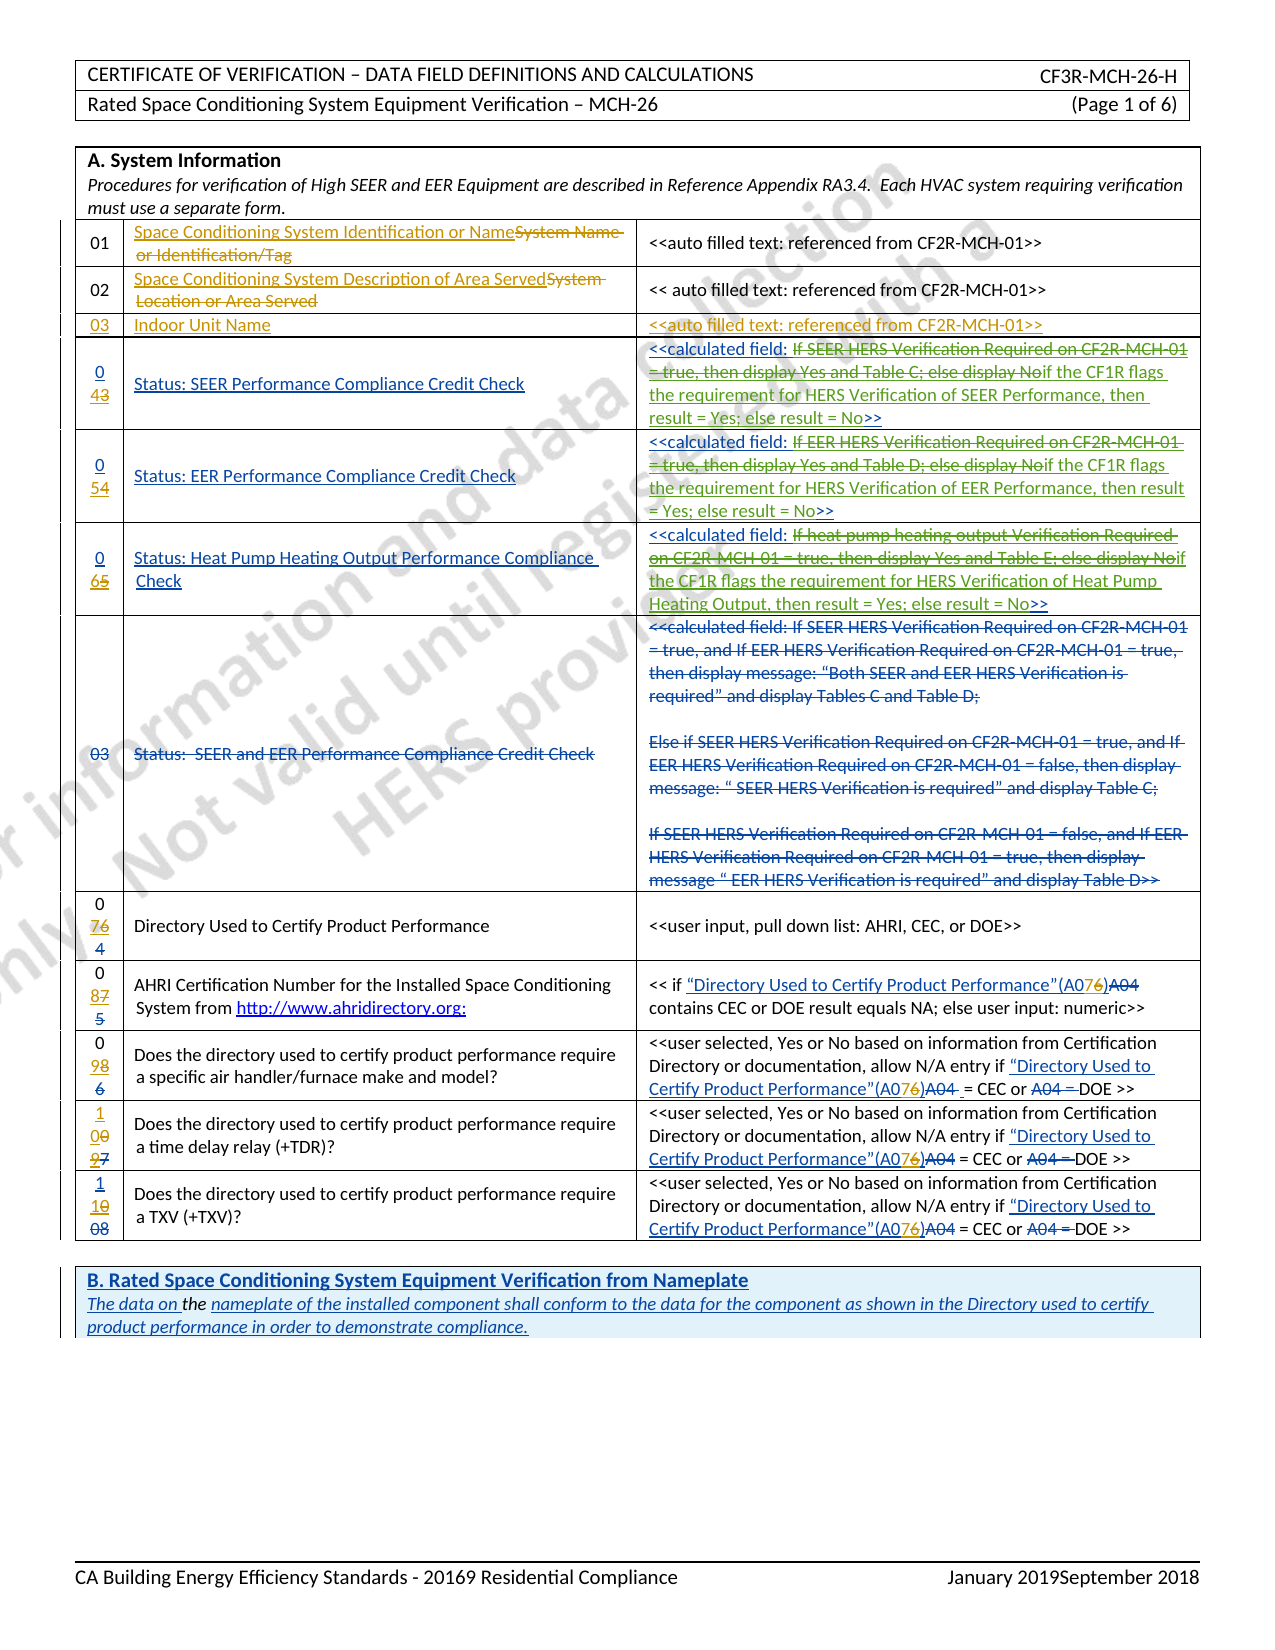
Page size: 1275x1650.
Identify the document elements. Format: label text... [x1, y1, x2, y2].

table_cell <<user input, pull down list: AHRI, CEC, or DOE>> [637, 892, 1200, 960]
table_cell Does the directory used to certify product performance require a time delay relay (+TDR)? [124, 1101, 636, 1170]
table_cell 0 [76, 961, 123, 1030]
table_cell AHRI Certification Number for the Installed Space Conditioning System from http://www.ahridirectory.org: [124, 961, 636, 1030]
table_cell 02 [76, 267, 123, 312]
table_cell <<user selected, Yes or No based on information from Certification Directory or documentation, allow N/A entry if = CEC or DOE >> [637, 1031, 1200, 1100]
table_header A. System Information Procedures for verification of High SEER and EER Equipment are described in Reference Appendix RA3.4. Each HVAC system requiring verification must use a separate form. [76, 148, 1200, 219]
table_cell <<user selected, Yes or No based on information from Certification Directory or documentation, allow N/A entry if = CEC or DOE >> [637, 1101, 1200, 1170]
table_cell Does the directory used to certify product performance require a specific air handler/furnace make and model? [124, 1031, 636, 1100]
table_cell 0 [76, 1031, 123, 1100]
table_cell [76, 1171, 123, 1239]
table_cell 0 [76, 892, 123, 960]
table_cell Directory Used to Certify Product Performance [124, 892, 636, 960]
table_cell <<auto filled text: referenced from CF2R-MCH-01>> [637, 220, 1200, 266]
table_cell 01 [76, 220, 123, 266]
table_cell <<user selected, Yes or No based on information from Certification Directory or documentation, allow N/A entry if = CEC or DOE >> [637, 1171, 1200, 1239]
table_cell [124, 267, 636, 312]
table_cell [76, 1101, 123, 1170]
table_cell [124, 220, 636, 266]
table_cell Does the directory used to certify product performance require a TXV (+TXV)? [124, 1171, 636, 1239]
table_cell << if contains CEC or DOE result equals NA; else user input: numeric>> [637, 961, 1200, 1030]
table_cell << auto filled text: referenced from CF2R-MCH-01>> [637, 267, 1200, 312]
